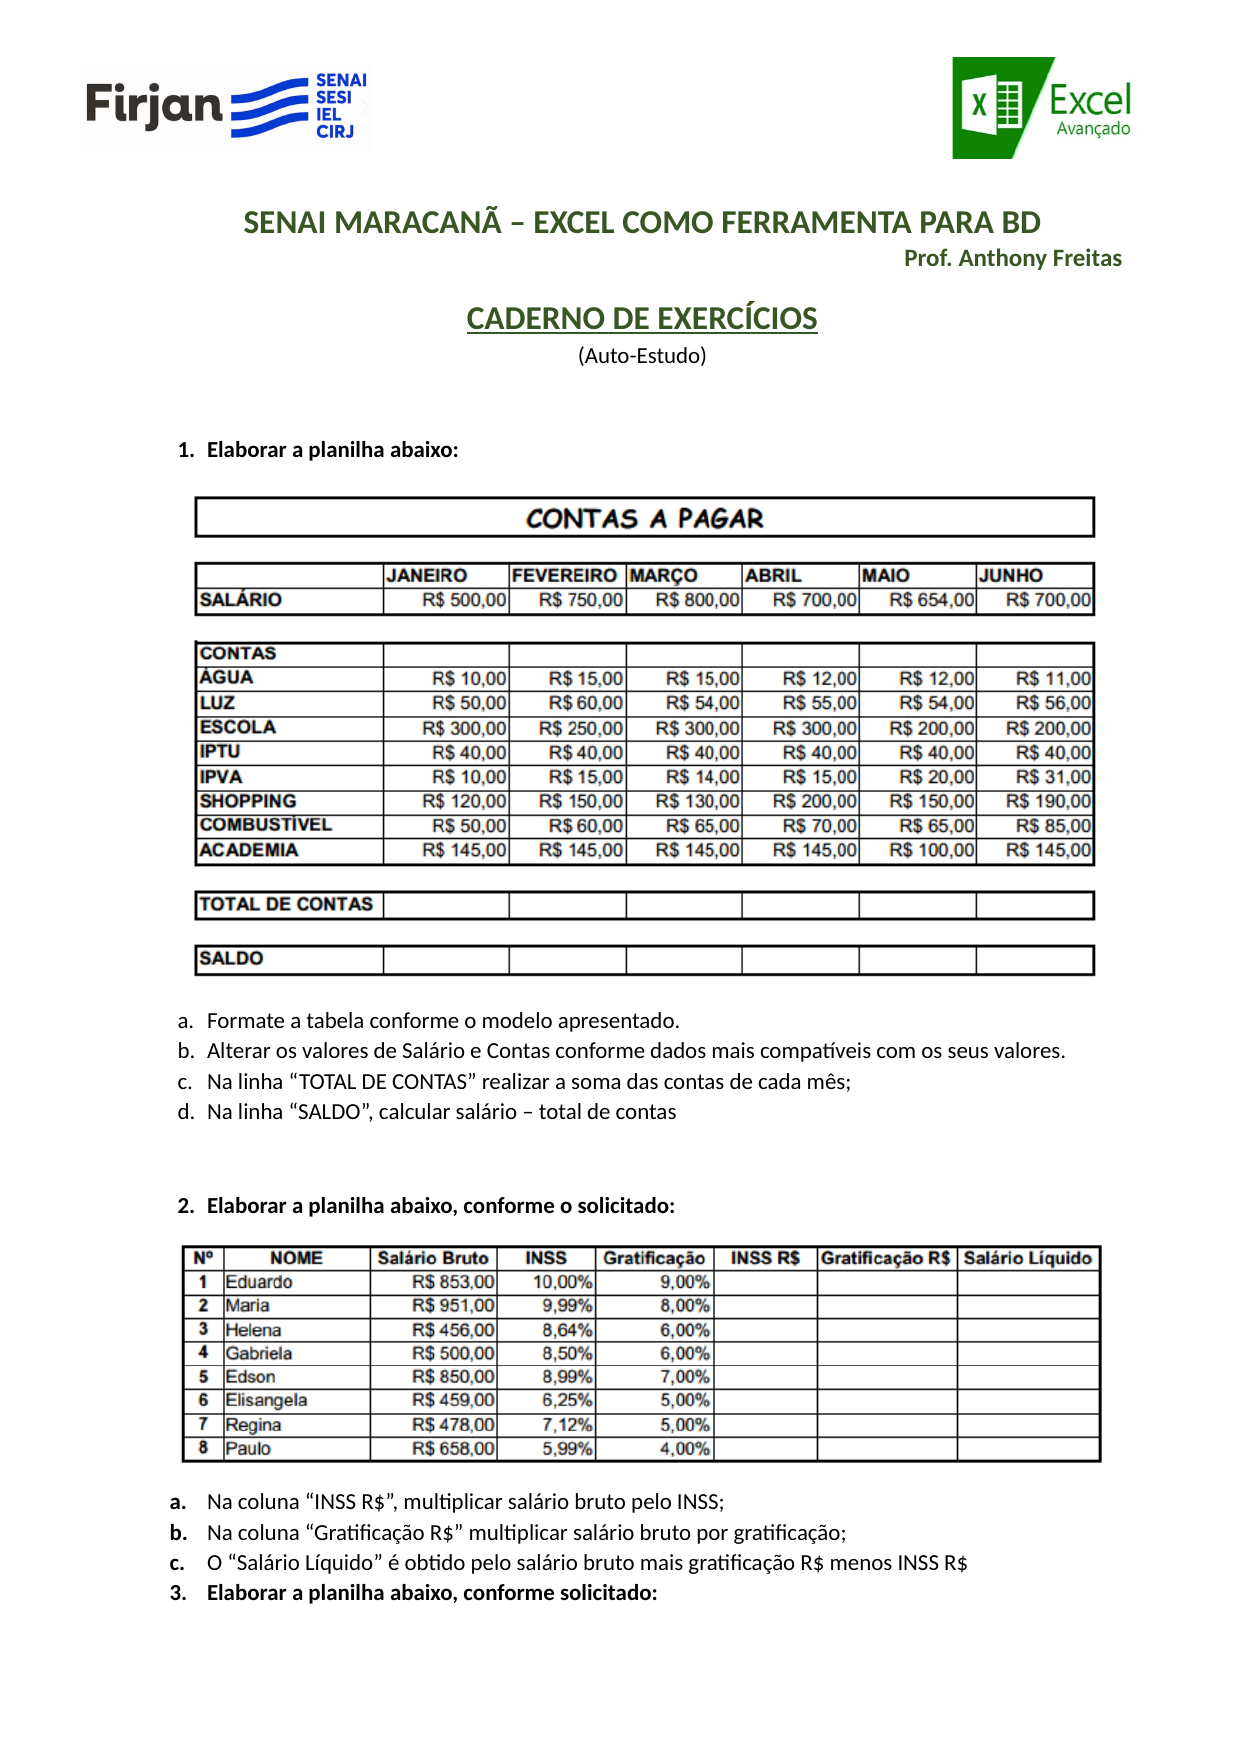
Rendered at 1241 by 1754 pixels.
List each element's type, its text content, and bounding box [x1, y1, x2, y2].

list Elaborar a planilha abaixo, conforme o solicitado: [177, 1191, 1107, 1219]
list Elaborar a planilha abaixo, conforme solicitado: [169, 1578, 1107, 1606]
list Alterar os valores de Salário e Contas conforme dados mais compatíveis com os seus valores. [177, 1037, 1107, 1065]
list Na linha “SALDO”, calcular salário – total de contas [177, 1097, 1107, 1125]
list Formate a tabela conforme o modelo apresentado. [177, 1006, 1107, 1034]
list Na coluna “INSS R$”, multiplicar salário bruto pelo INSS; [169, 1487, 1107, 1516]
picture [80, 63, 373, 153]
list Na coluna “Gratificação R$” multiplicar salário bruto por gratificação; [169, 1518, 1107, 1546]
list O “Salário Líquido” é obtido pelo salário bruto mais gratificação R$ menos INSS R$ [169, 1548, 1107, 1576]
picture [177, 481, 1108, 988]
list Elaborar a planilha abaixo: [177, 435, 1107, 463]
picture [177, 1237, 1108, 1469]
picture [952, 57, 1142, 159]
list Na linha “TOTAL DE CONTAS” realizar a soma das contas de cada mês; [177, 1067, 1107, 1095]
